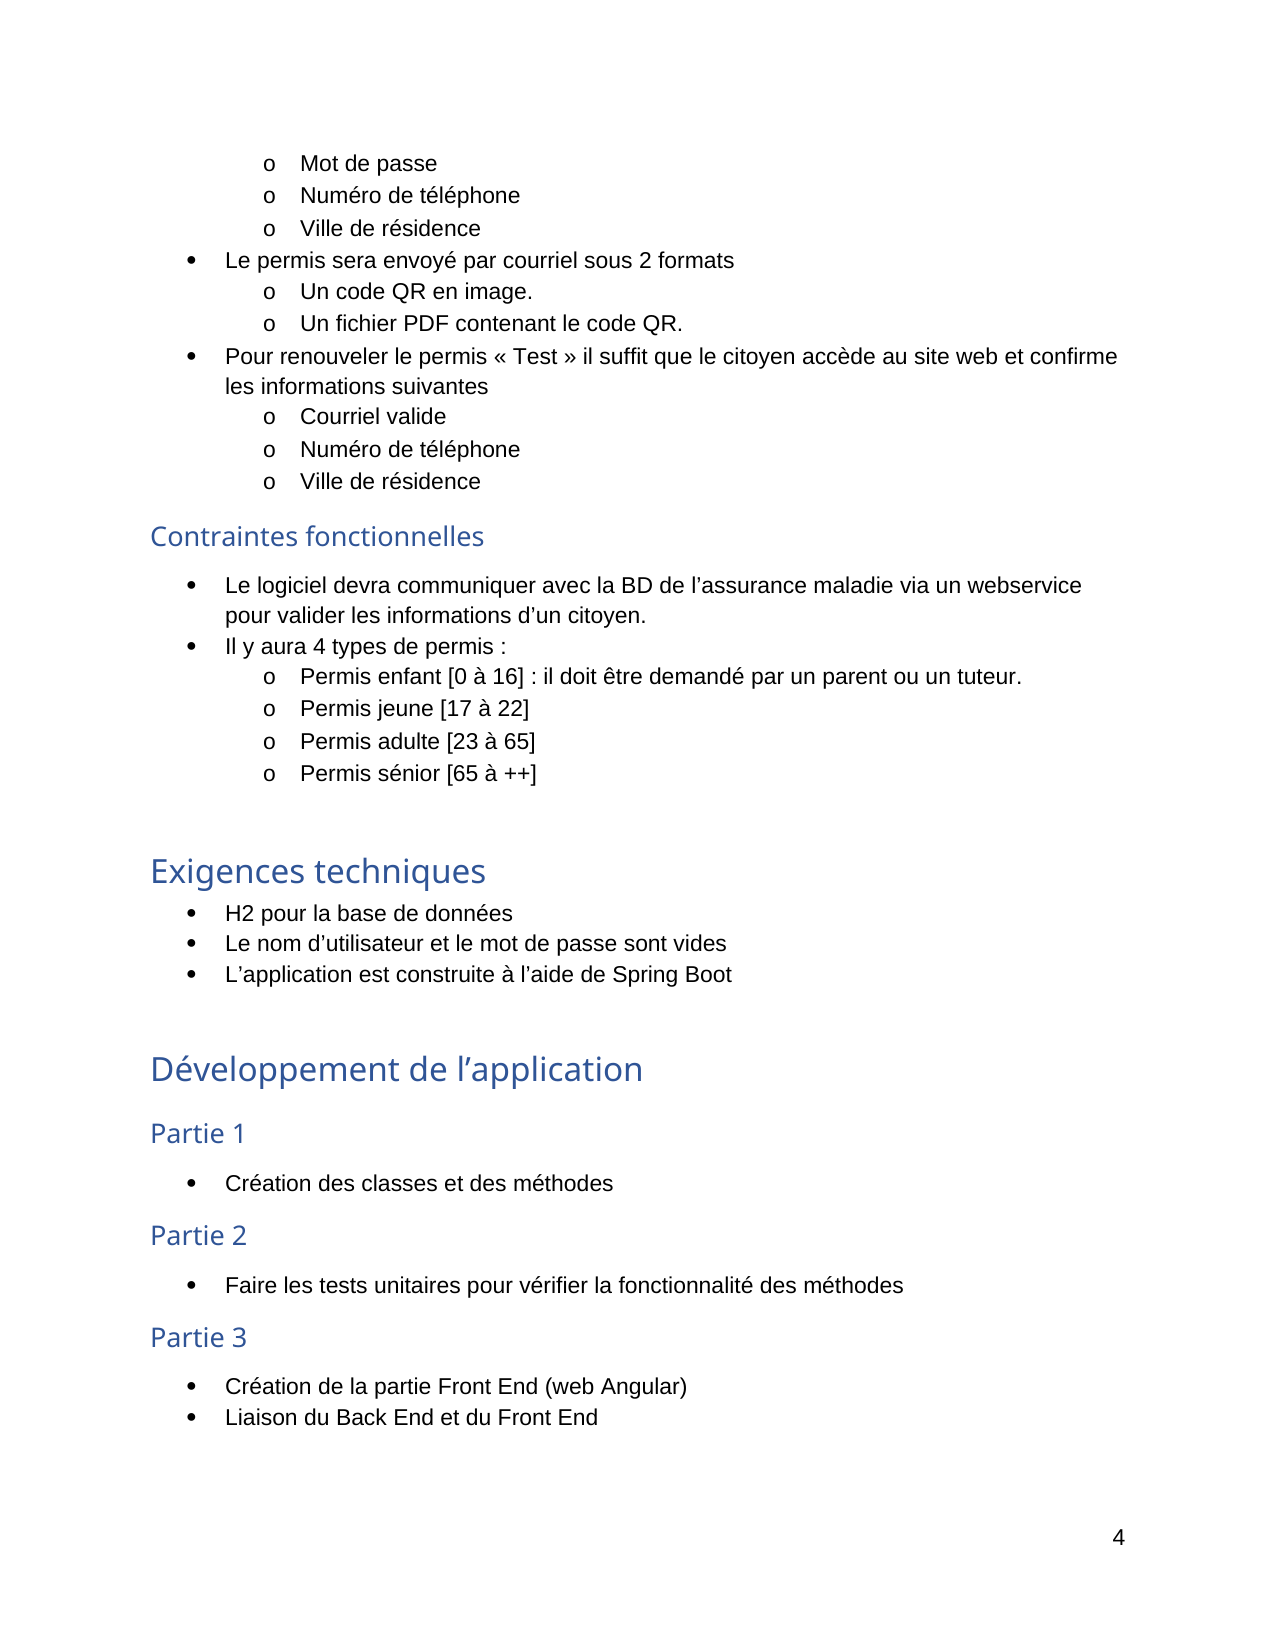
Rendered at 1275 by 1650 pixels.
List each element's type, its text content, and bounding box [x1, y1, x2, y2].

subtitle Partie 1 [150, 1115, 1125, 1152]
list Mot de passe [262, 150, 1125, 178]
list Il y aura 4 types de permis : [187, 633, 1125, 659]
subtitle Partie 2 [150, 1217, 1125, 1253]
list Permis sénior [65 à ++] [262, 760, 1125, 789]
list Courriel valide [262, 403, 1125, 431]
list L’application est construite à l’aide de Spring Boot [187, 961, 1125, 987]
list Ville de résidence [262, 215, 1125, 243]
list H2 pour la base de données [187, 900, 1125, 927]
list Le logiciel devra communiquer avec la BD de l’assurance maladie via un webservice pour valider les informations d’un citoyen. [187, 572, 1125, 629]
subtitle Développement de l’application [150, 1046, 1125, 1091]
list Faire les tests unitaires pour vérifier la fonctionnalité des méthodes [187, 1272, 1125, 1298]
list Un fichier PDF contenant le code QR. [262, 310, 1125, 338]
list Ville de résidence [262, 468, 1125, 496]
list Création des classes et des méthodes [187, 1170, 1125, 1196]
list Liaison du Back End et du Front End [187, 1403, 1125, 1430]
list Création de la partie Front End (web Angular) [187, 1373, 1125, 1400]
list Pour renouveler le permis « Test » il suffit que le citoyen accède au site web et confirme les informations suivantes [187, 343, 1125, 399]
subtitle Partie 3 [150, 1318, 1125, 1355]
list Le permis sera envoyé par courriel sous 2 formats [187, 247, 1125, 274]
list Permis adulte [23 à 65] [262, 728, 1125, 756]
subtitle Contraintes fonctionnelles [150, 517, 1125, 554]
list Permis jeune [17 à 22] [262, 695, 1125, 724]
list Permis enfant [0 à 16] : il doit être demandé par un parent ou un tuteur. [262, 663, 1125, 691]
subtitle Exigences techniques [150, 848, 1125, 893]
list Le nom d’utilisateur et le mot de passe sont vides [187, 930, 1125, 957]
list Numéro de téléphone [262, 182, 1125, 211]
list Numéro de téléphone [262, 436, 1125, 464]
list Un code QR en image. [262, 278, 1125, 306]
